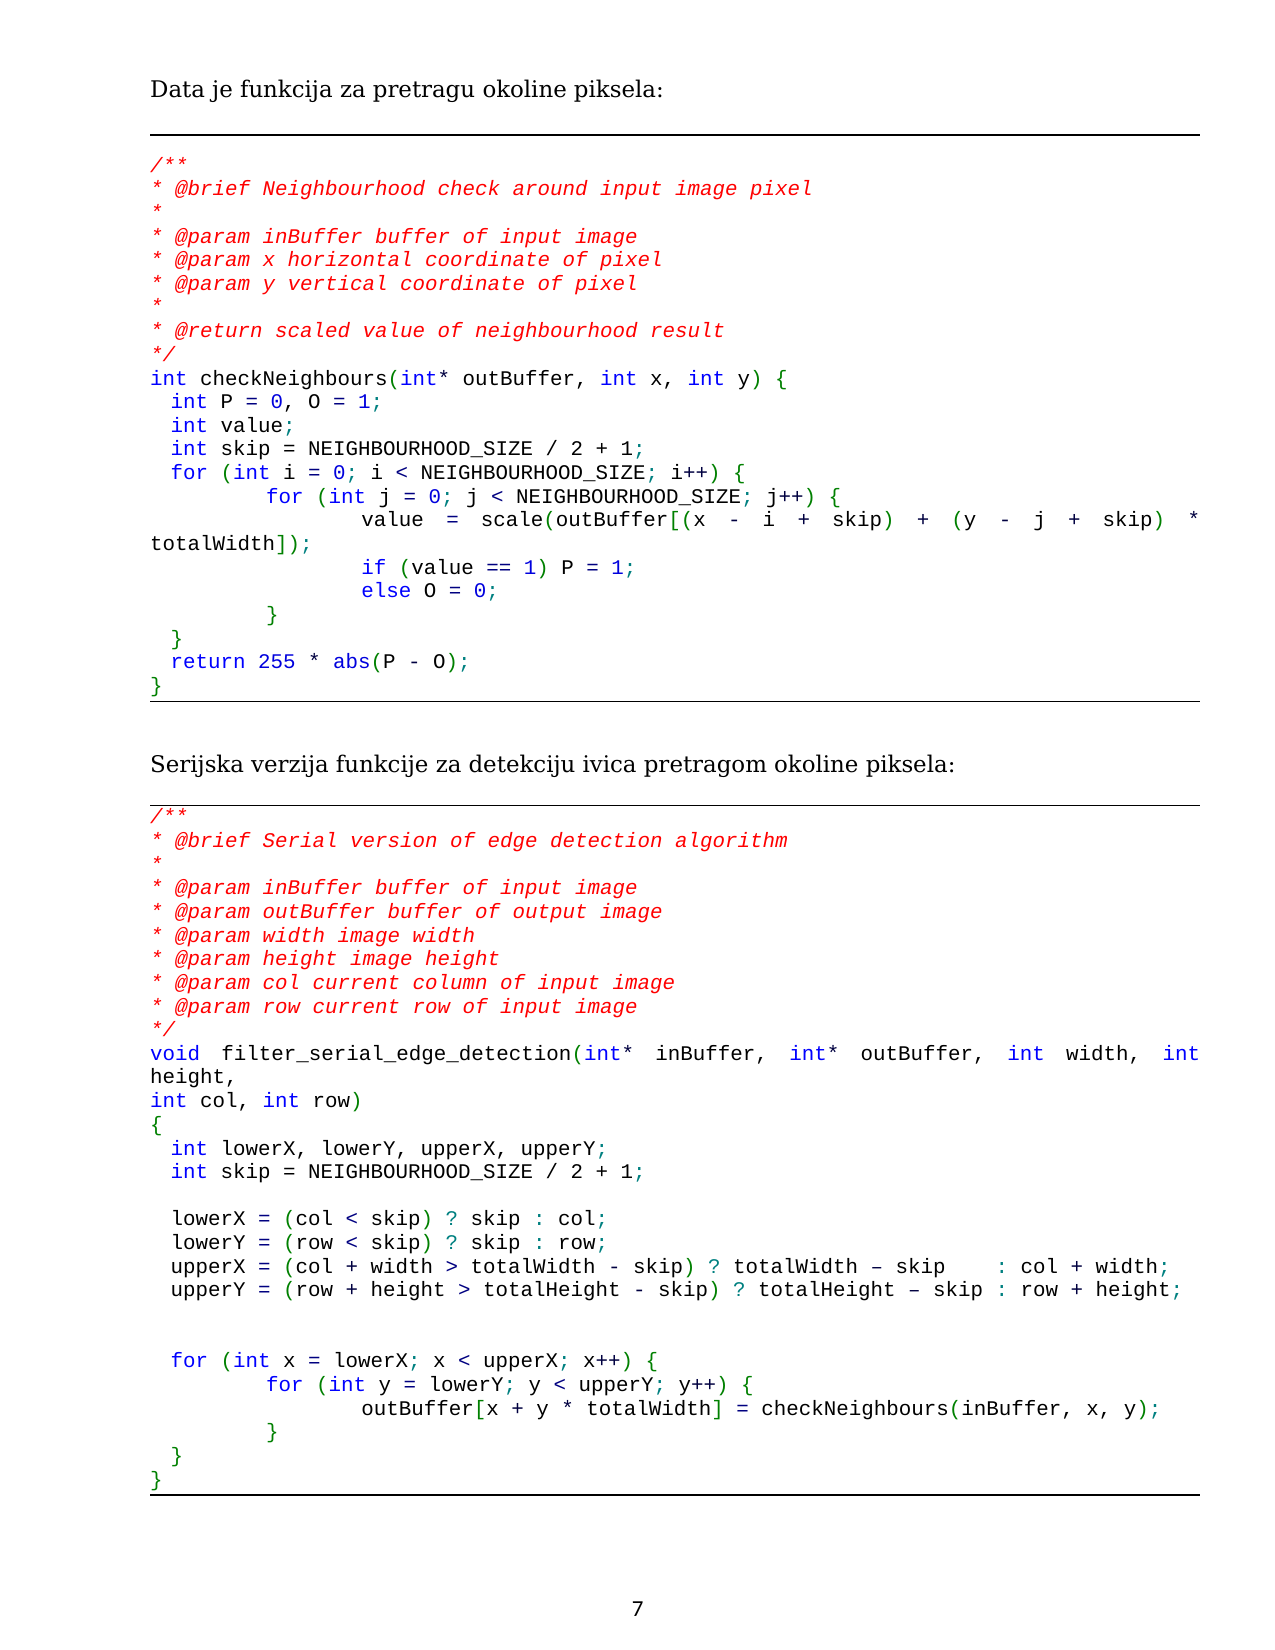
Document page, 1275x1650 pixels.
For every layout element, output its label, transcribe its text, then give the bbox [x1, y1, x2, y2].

text * @param width image width [150, 925, 1200, 948]
text } [150, 1468, 1200, 1494]
text /** [150, 806, 1200, 830]
text upperY = (row + height > totalHeight - skip) ? totalHeight – skip : row + height; [150, 1279, 1200, 1303]
text for (int y = lowerY; y < upperY; y++) { [75, 1374, 1200, 1398]
text int skip = NEIGHBOURHOOD_SIZE / 2 + 1; [150, 438, 1200, 462]
text * @param height image height [150, 948, 1200, 972]
text int skip = NEIGHBOURHOOD_SIZE / 2 + 1; [75, 1161, 1200, 1185]
text for (int j = 0; j < NEIGHBOURHOOD_SIZE; j++) { [150, 486, 1200, 509]
text * @brief Serial version of edge detection algorithm [150, 830, 1200, 854]
text * [150, 297, 1200, 320]
text for (int i = 0; i < NEIGHBOURHOOD_SIZE; i++) { [150, 462, 1200, 486]
text } [75, 1445, 1200, 1468]
text /** [150, 155, 1200, 178]
text if (value == 1) P = 1; [150, 557, 1200, 580]
text lowerY = (row < skip) ? skip : row; [150, 1232, 1200, 1256]
text for (int x = lowerX; x < upperX; x++) { [75, 1350, 1200, 1374]
text * @param y vertical coordinate of pixel [150, 273, 1200, 297]
text * @param col current column of input image [150, 972, 1200, 996]
text */ [150, 344, 1200, 367]
text * @param outBuffer buffer of output image [150, 901, 1200, 925]
text } [75, 1421, 1200, 1445]
text */ [150, 1019, 1200, 1043]
text * @brief Neighbourhood check around input image pixel [150, 178, 1200, 202]
text { [150, 1114, 1200, 1137]
text * [150, 854, 1200, 877]
text } [150, 675, 1200, 701]
text value = scale(outBuffer[(x - i + skip) + (y - j + skip) * totalWidth]); [150, 509, 1200, 557]
text int col, int row) [150, 1090, 1200, 1114]
text * @param x horizontal coordinate of pixel [150, 249, 1200, 273]
text * [150, 202, 1200, 226]
text } [150, 628, 1200, 651]
text * @param row current row of input image [150, 996, 1200, 1019]
text upperX = (col + width > totalWidth - skip) ? totalWidth – skip : col + width; [150, 1256, 1200, 1279]
text * @param inBuffer buffer of input image [150, 877, 1200, 901]
text } [150, 604, 1200, 628]
text void filter_serial_edge_detection(int* inBuffer, int* outBuffer, int width, int height, [150, 1043, 1200, 1090]
text else O = 0; [150, 580, 1200, 604]
text * @param inBuffer buffer of input image [150, 226, 1200, 249]
text outBuffer[x + y * totalWidth] = checkNeighbours(inBuffer, x, y); [75, 1398, 1200, 1421]
text int P = 0, O = 1; [150, 391, 1200, 415]
text return 255 * abs(P - O); [150, 651, 1200, 675]
text Data je funkcija za pretragu okoline piksela: [150, 75, 1200, 102]
text Serijska verzija funkcije za detekciju ivica pretragom okoline piksela: [75, 749, 1200, 777]
text int value; [150, 415, 1200, 438]
text lowerX = (col < skip) ? skip : col; [150, 1208, 1200, 1232]
text * @return scaled value of neighbourhood result [150, 320, 1200, 344]
text int checkNeighbours(int* outBuffer, int x, int y) { [150, 367, 1200, 391]
text int lowerX, lowerY, upperX, upperY; [150, 1137, 1200, 1161]
